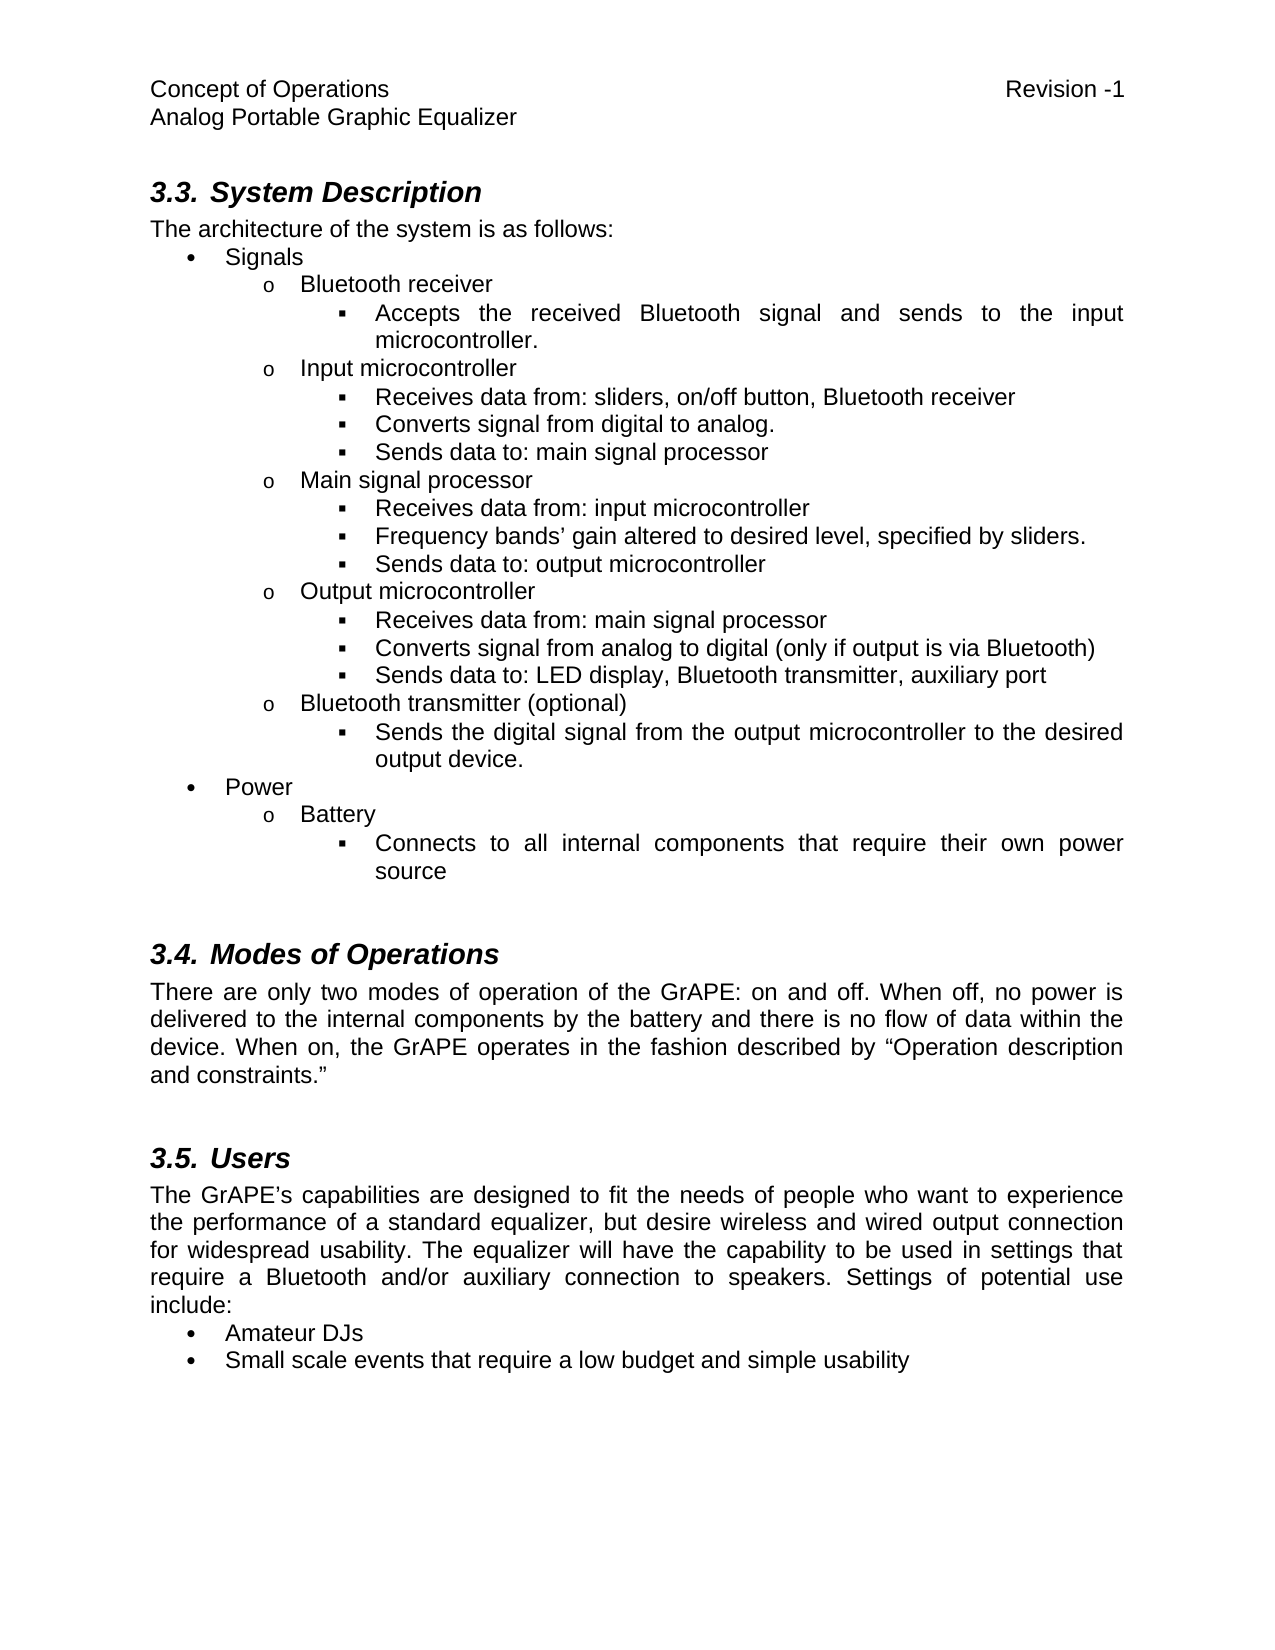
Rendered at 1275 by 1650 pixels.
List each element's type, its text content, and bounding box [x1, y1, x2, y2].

list Bluetooth receiver [262, 270, 1125, 299]
subtitle System Description [150, 175, 1125, 208]
subtitle Modes of Operations [150, 937, 1125, 970]
list Converts signal from analog to digital (only if output is via Bluetooth) [337, 633, 1125, 661]
list Bluetooth transmitter (optional) [262, 689, 1125, 717]
list Receives data from: main signal processor [337, 606, 1125, 633]
list Sends data to: LED display, Bluetooth transmitter, auxiliary port [337, 661, 1125, 689]
list Sends data to: main signal processor [337, 438, 1125, 466]
list Output microcontroller [262, 577, 1125, 606]
list Accepts the received Bluetooth signal and sends to the input microcontroller. [337, 299, 1125, 354]
list Receives data from: input microcontroller [337, 494, 1125, 522]
list Amateur DJs [187, 1318, 1125, 1346]
list Sends data to: output microcontroller [337, 549, 1125, 577]
list Battery [262, 800, 1125, 829]
list Power [187, 773, 1125, 800]
list Connects to all internal components that require their own power source [337, 829, 1125, 884]
list Input microcontroller [262, 354, 1125, 383]
list Small scale events that require a low budget and simple usability [187, 1346, 1125, 1374]
list Signals [187, 242, 1125, 270]
text The GrAPE’s capabilities are designed to fit the needs of people who want to experience the performance of a standard equalizer, but desire wireless and wired output connection for widespread usability. The equalizer will have the capability to be used in settings that require a Bluetooth and/or auxiliary connection to speakers. Settings of potential use include: [150, 1181, 1125, 1318]
list Sends the digital signal from the output microcontroller to the desired output device. [337, 717, 1125, 773]
list Main signal processor [262, 466, 1125, 494]
list Frequency bands’ gain altered to desired level, specified by sliders. [337, 522, 1125, 549]
subtitle Users [150, 1141, 1125, 1174]
text There are only two modes of operation of the GrAPE: on and off. When off, no power is delivered to the internal components by the battery and there is no flow of data within the device. When on, the GrAPE operates in the fashion described by “Operation description and constraints.” [150, 977, 1125, 1088]
list Converts signal from digital to analog. [337, 410, 1125, 438]
text The architecture of the system is as follows: [150, 215, 1125, 242]
list Receives data from: sliders, on/off button, Bluetooth receiver [337, 383, 1125, 410]
